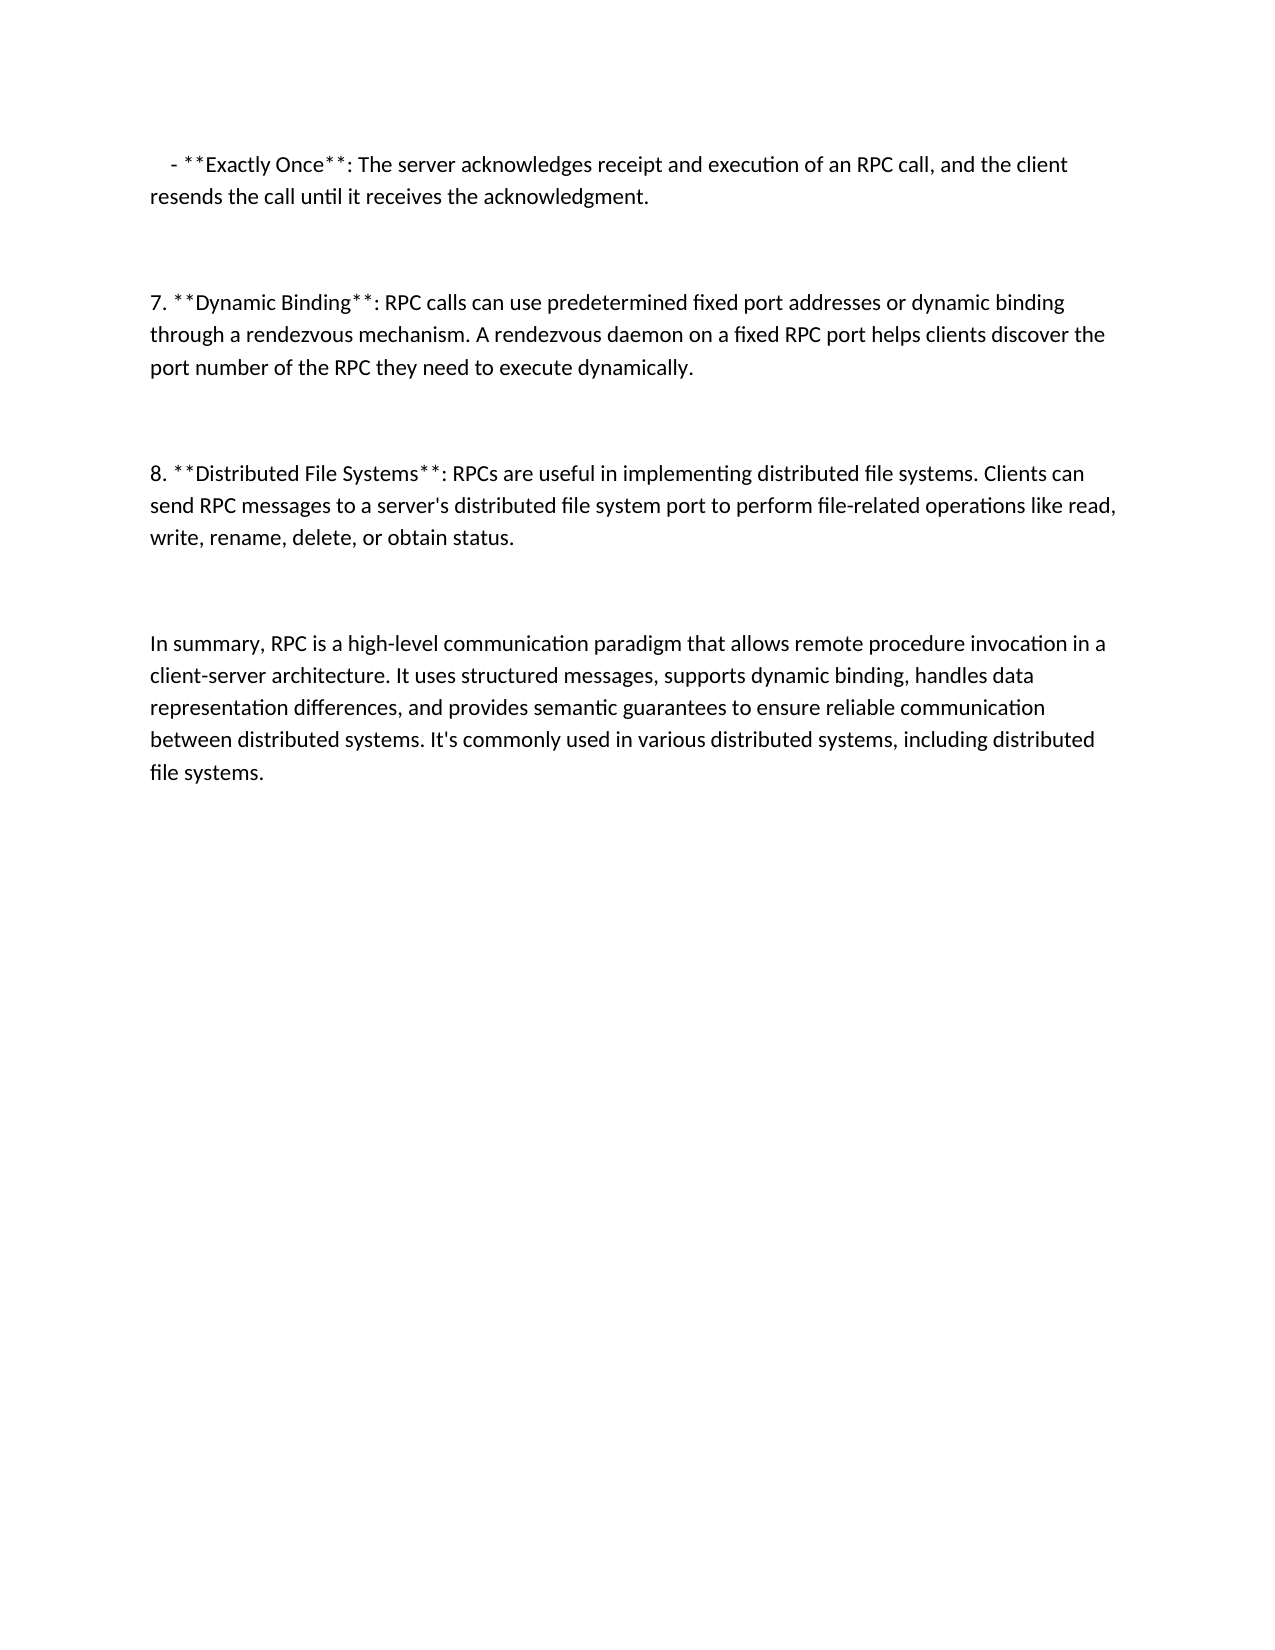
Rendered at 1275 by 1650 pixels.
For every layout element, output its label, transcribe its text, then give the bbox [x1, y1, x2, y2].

text 7. **Dynamic Binding**: RPC calls can use predetermined fixed port addresses or dynamic binding through a rendezvous mechanism. A rendezvous daemon on a fixed RPC port helps clients discover the port number of the RPC they need to execute dynamically. [150, 288, 1125, 381]
text In summary, RPC is a high-level communication paradigm that allows remote procedure invocation in a client-server architecture. It uses structured messages, supports dynamic binding, handles data representation differences, and provides semantic guarantees to ensure reliable communication between distributed systems. It's commonly used in various distributed systems, including distributed file systems. [150, 629, 1125, 786]
text - **Exactly Once**: The server acknowledges receipt and execution of an RPC call, and the client resends the call until it receives the acknowledgment. [150, 150, 1125, 210]
text 8. **Distributed File Systems**: RPCs are useful in implementing distributed file systems. Clients can send RPC messages to a server's distributed file system port to perform file-related operations like read, write, rename, delete, or obtain status. [150, 459, 1125, 551]
